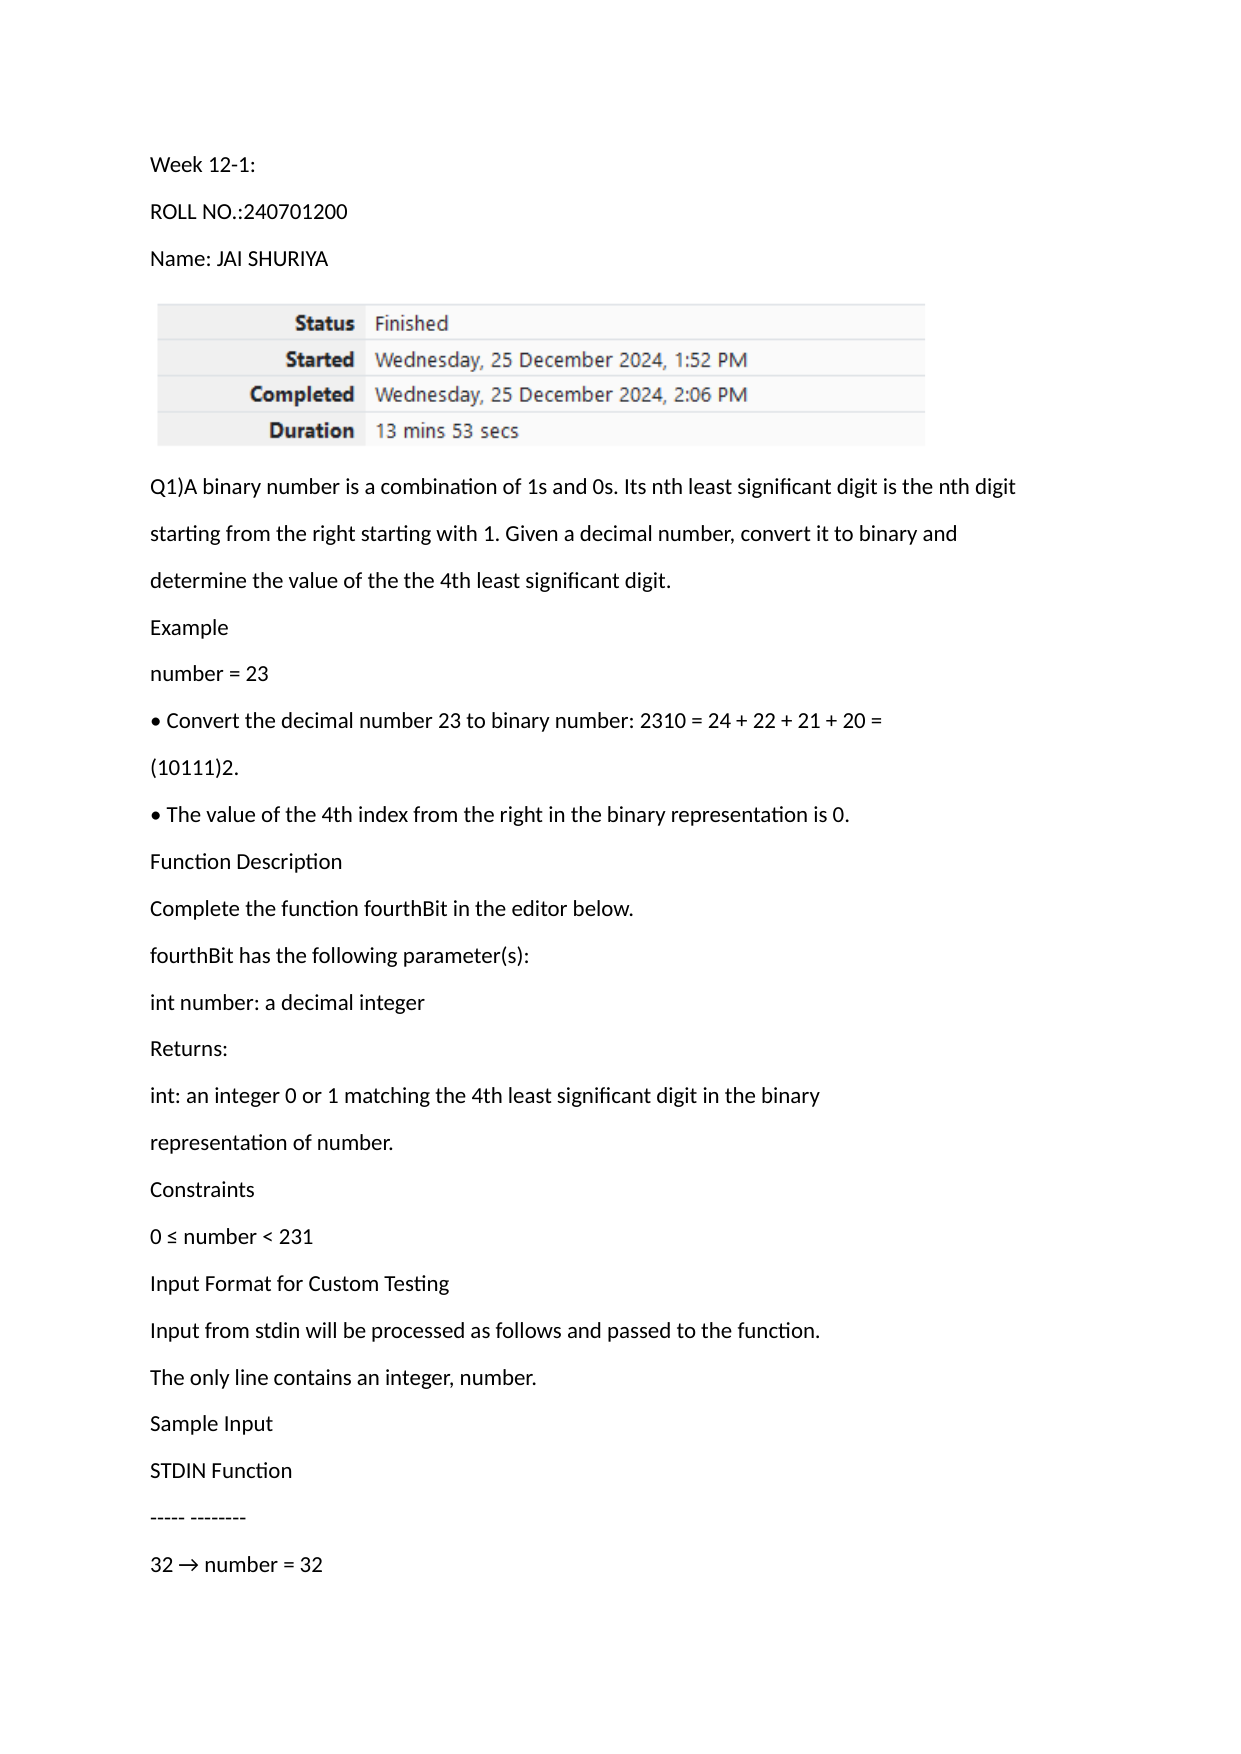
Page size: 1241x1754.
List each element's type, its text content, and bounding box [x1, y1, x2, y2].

text number = 23 [150, 659, 1090, 687]
text 0 ≤ number < 231 [150, 1222, 1090, 1250]
picture [150, 290, 926, 454]
text (10111)2. [150, 753, 1090, 781]
text STDIN Function [150, 1456, 1090, 1484]
text • The value of the 4th index from the right in the binary representation is 0. [150, 800, 1090, 828]
text • Convert the decimal number 23 to binary number: 2310 = 24 + 22 + 21 + 20 = [150, 706, 1090, 734]
text Example [150, 613, 1090, 641]
text Input Format for Custom Testing [150, 1269, 1090, 1297]
text int: an integer 0 or 1 matching the 4th least significant digit in the binary [150, 1081, 1090, 1109]
text representation of number. [150, 1128, 1090, 1156]
text Complete the function fourthBit in the editor below. [150, 894, 1090, 922]
text ROLL NO.:240701200 [150, 197, 1090, 225]
text determine the value of the the 4th least significant digit. [150, 566, 1090, 594]
text Returns: [150, 1034, 1090, 1062]
text Constraints [150, 1175, 1090, 1203]
text ----- -------- [150, 1503, 1090, 1531]
text starting from the right starting with 1. Given a decimal number, convert it to binary and [150, 519, 1090, 547]
text Week 12-1: [150, 150, 1090, 178]
text Q1)A binary number is a combination of 1s and 0s. Its nth least significant digit is the nth digit [150, 472, 1090, 500]
text Name: JAI SHURIYA [150, 244, 1090, 272]
text fourthBit has the following parameter(s): [150, 941, 1090, 969]
text 32 → number = 32 [150, 1550, 1090, 1578]
text Sample Input [150, 1409, 1090, 1437]
text Input from stdin will be processed as follows and passed to the function. [150, 1316, 1090, 1344]
text The only line contains an integer, number. [150, 1363, 1090, 1391]
text Function Description [150, 847, 1090, 875]
text int number: a decimal integer [150, 988, 1090, 1016]
